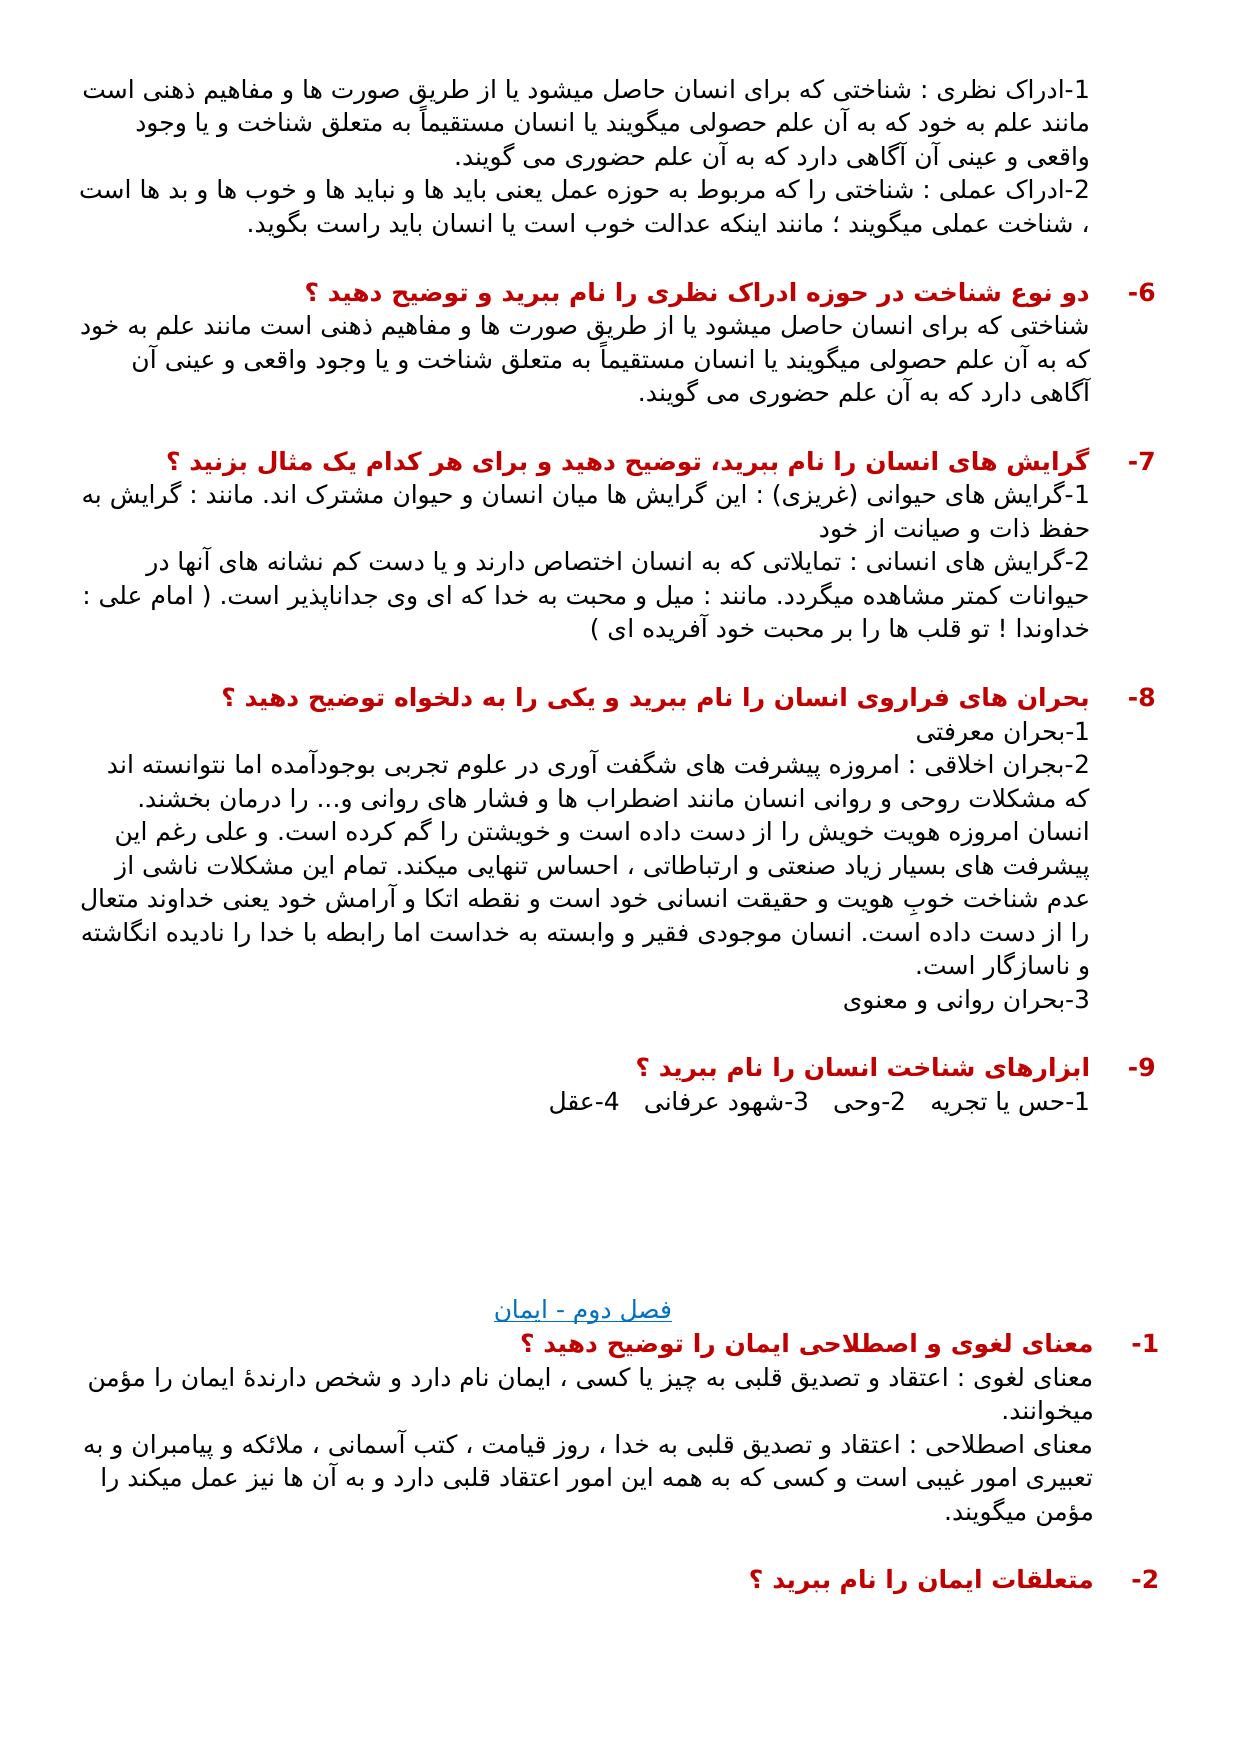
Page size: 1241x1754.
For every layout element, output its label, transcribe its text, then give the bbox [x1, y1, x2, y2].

list 1-ادراک نظری : شناختی که برای انسان حاصل میشود یا از طریق صورت ها و مفاهیم ذهنی است مانند علم به خود که به آن علم حصولی میگویند یا انسان مستقیماً به متعلق شناخت و یا وجود واقعی و عینی آن آگاهی دارد که به آن علم حضوری می گویند. [75, 75, 1090, 171]
list 2-گرایش های انسانی : تمایلاتی که به انسان اختصاص دارند و یا دست کم نشانه های آنها در حیوانات کمتر مشاهده میگردد. مانند : میل و محبت به خدا که ای وی جداناپذیر است. ( امام علی : خداوندا ! تو قلب ها را بر محبت خود آفریده ای ) [75, 547, 1090, 644]
list 1-حس یا تجریه 2-وحی 3-شهود عرفانی 4-عقل [75, 1087, 1090, 1116]
list گرایش های انسان را نام ببرید، توضیح دهید و برای هر کدام یک مثال بزنید ؟ [75, 447, 1128, 476]
list بحران های فراروی انسان را نام ببرید و یکی را به دلخواه توضیح دهید ؟ [75, 683, 1128, 712]
list 2-ادراک عملی : شناختی را که مربوط به حوزه عمل یعنی باید ها و نباید ها و خوب ها و بد ها است ، شناخت عملی میگویند ؛ مانند اینکه عدالت خوب است یا انسان باید راست بگوید. [75, 176, 1090, 238]
list 2-بجران اخلاقی : امروزه پیشرفت های شگفت آوری در علوم تجربی بوجودآمده اما نتوانسته اند که مشکلات روحی و روانی انسان مانند اضطراب ها و فشار های روانی و... را درمان بخشند. انسان امروزه هویت خویش را از دست داده است و خویشتن را گم کرده است. و علی رغم این پیشرفت های بسیار زیاد صنعتی و ارتباطاتی ، احساس تنهایی میکند. تمام این مشکلات ناشی از عدم شناخت خوبِ هویت و حقیقت انسانی خود است و نقطه اتکا و آرامش خود یعنی خداوند متعال را از دست داده است. انسان موجودی فقیر و وابسته به خداست اما رابطه با خدا را نادیده انگاشته و ناسازگار است. [75, 750, 1090, 981]
list معنای اصطلاحی : اعتقاد و تصدیق قلبی به خدا ، روز قیامت ، کتب آسمانی ، ملائکه و پیامبران و به تعبیری امور غیبی است و کسی که به همه این امور اعتقاد قلبی دارد و به آن ها نیز عمل میکند را مؤمن میگویند. [75, 1430, 1094, 1526]
list فصل دوم - ایمان [75, 1296, 1090, 1325]
list 3-بحران روانی و معنوی [75, 985, 1090, 1014]
list 1-گرایش های حیوانی (غریزی) : این گرایش ها میان انسان و حیوان مشترک اند. مانند : گرایش به حفظ ذات و صیانت از خود [75, 480, 1090, 543]
list 1-بحران معرفتی [75, 717, 1090, 746]
list معنای لغوی : اعتقاد و تصدیق قلبی به چیز یا کسی ، ایمان نام دارد و شخص دارندۀ ایمان را مؤمن میخوانند. [75, 1363, 1094, 1425]
list معنای لغوی و اصطلاحی ایمان را توضیح دهید ؟ [75, 1329, 1131, 1358]
list دو نوع شناخت در حوزه ادراک نظری را نام ببرید و توضیح دهید ؟ [75, 278, 1128, 307]
list متعلقات ایمان را نام ببرید ؟ [75, 1565, 1131, 1594]
list ابزارهای شناخت انسان را نام ببرید ؟ [75, 1053, 1128, 1083]
list شناختی که برای انسان حاصل میشود یا از طریق صورت ها و مفاهیم ذهنی است مانند علم به خود که به آن علم حصولی میگویند یا انسان مستقیماً به متعلق شناخت و یا وجود واقعی و عینی آن آگاهی دارد که به آن علم حضوری می گویند. [75, 311, 1090, 407]
